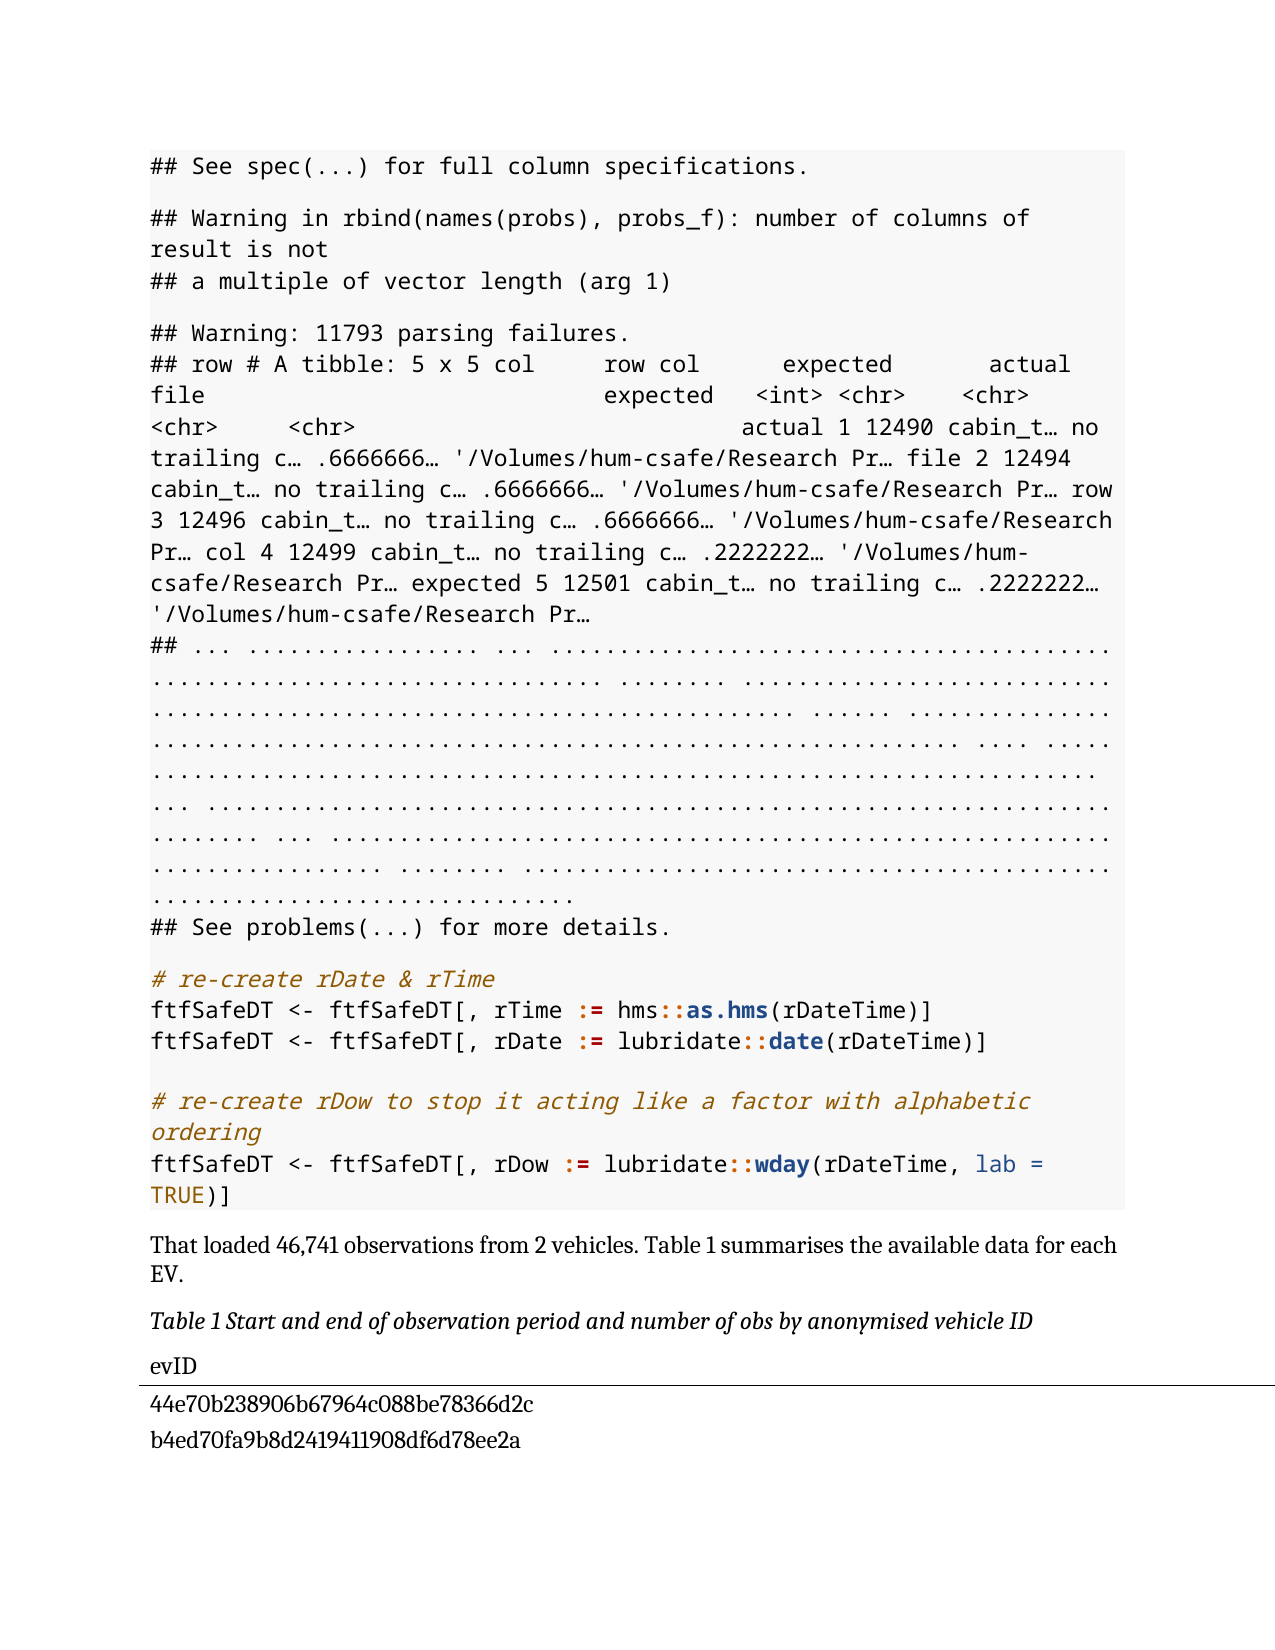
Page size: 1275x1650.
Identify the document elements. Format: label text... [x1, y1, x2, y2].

text ## Warning in rbind(names(probs), probs_f): number of columns of result is not ## a multiple of vector length (arg 1) [150, 202, 1125, 296]
table_header evID [139, 1348, 1275, 1384]
text ## Warning: 11793 parsing failures. ## row # A tibble: 5 x 5 col row col expected actual file expected <int> <chr> <chr> <chr> <chr> actual 1 12490 cabin_t… no trailing c… .6666666… '/Volumes/hum-csafe/Research Pr… file 2 12494 cabin_t… no trailing c… .6666666… '/Volumes/hum-csafe/Research Pr… row 3 12496 cabin_t… no trailing c… .6666666… '/Volumes/hum-csafe/Research Pr… col 4 12499 cabin_t… no trailing c… .2222222… '/Volumes/hum-csafe/Research Pr… expected 5 12501 cabin_t… no trailing c… .2222222… '/Volumes/hum-csafe/Research Pr… ## ... ................. ... .......................................................................... ........ .......................................................................... ...... .......................................................................... .... .......................................................................... ... .......................................................................... ... .......................................................................... ........ .......................................................................... ## See problems(...) for more details. [150, 317, 1125, 942]
table_cell b4ed70fa9b8d2419411908df6d78ee2a [139, 1423, 1275, 1459]
text ## See spec(...) for full column specifications. [150, 150, 1125, 181]
text Table 1 Start and end of observation period and number of obs by anonymised vehicle ID [150, 1307, 1125, 1336]
text That loaded 46,741 observations from 2 vehicles. Table 1 summarises the available data for each EV. [150, 1231, 1125, 1288]
text # re-create rDate & rTime ftfSafeDT <- ftfSafeDT[, rTime := hms::as.hms(rDateTime)] ftfSafeDT <- ftfSafeDT[, rDate := lubridate::date(rDateTime)] # re-create rDow to stop it acting like a factor with alphabetic ordering ftfSafeDT <- ftfSafeDT[, rDow := lubridate::wday(rDateTime, lab = TRUE)] [150, 962, 1125, 1210]
table_cell 44e70b238906b67964c088be78366d2c [139, 1386, 1275, 1422]
